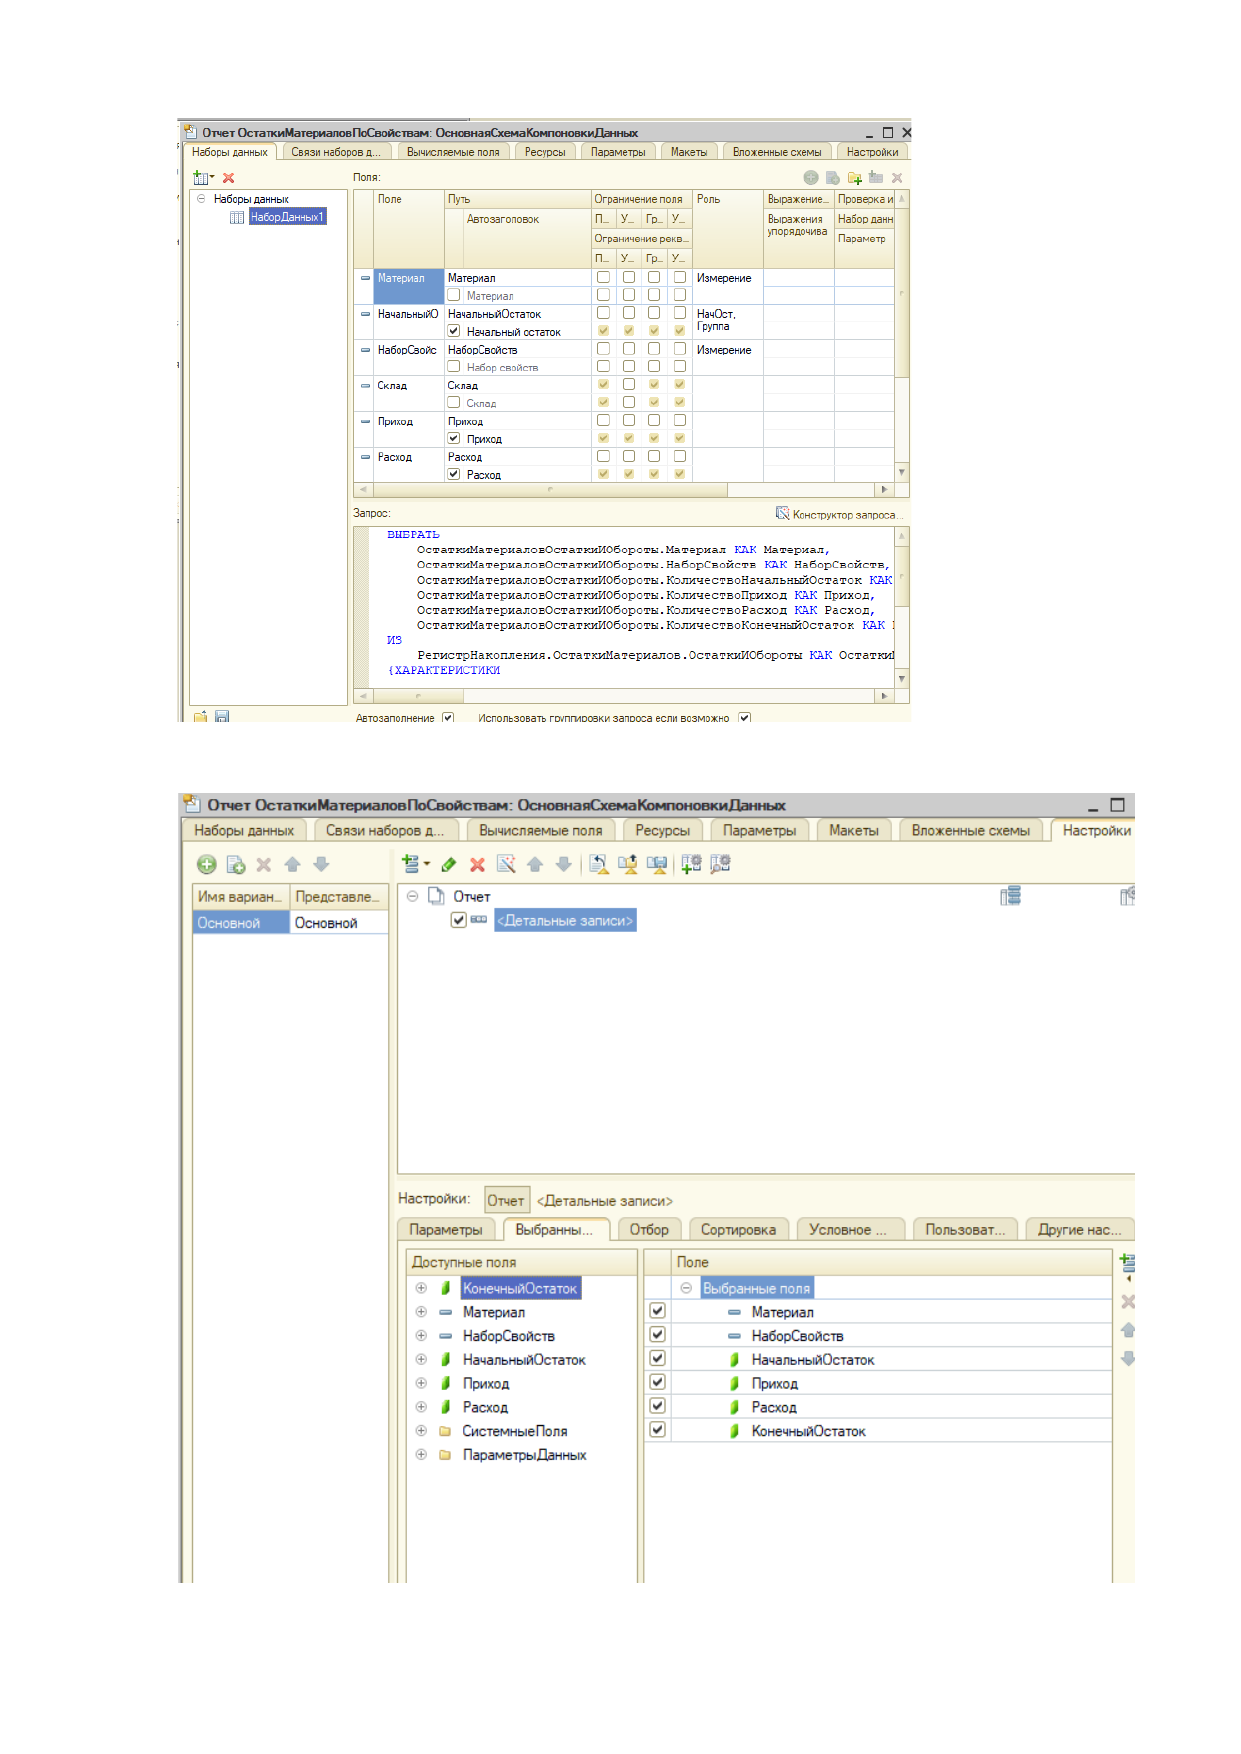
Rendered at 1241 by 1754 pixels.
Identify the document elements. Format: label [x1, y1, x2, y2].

picture [177, 118, 912, 722]
picture [177, 793, 1135, 1583]
